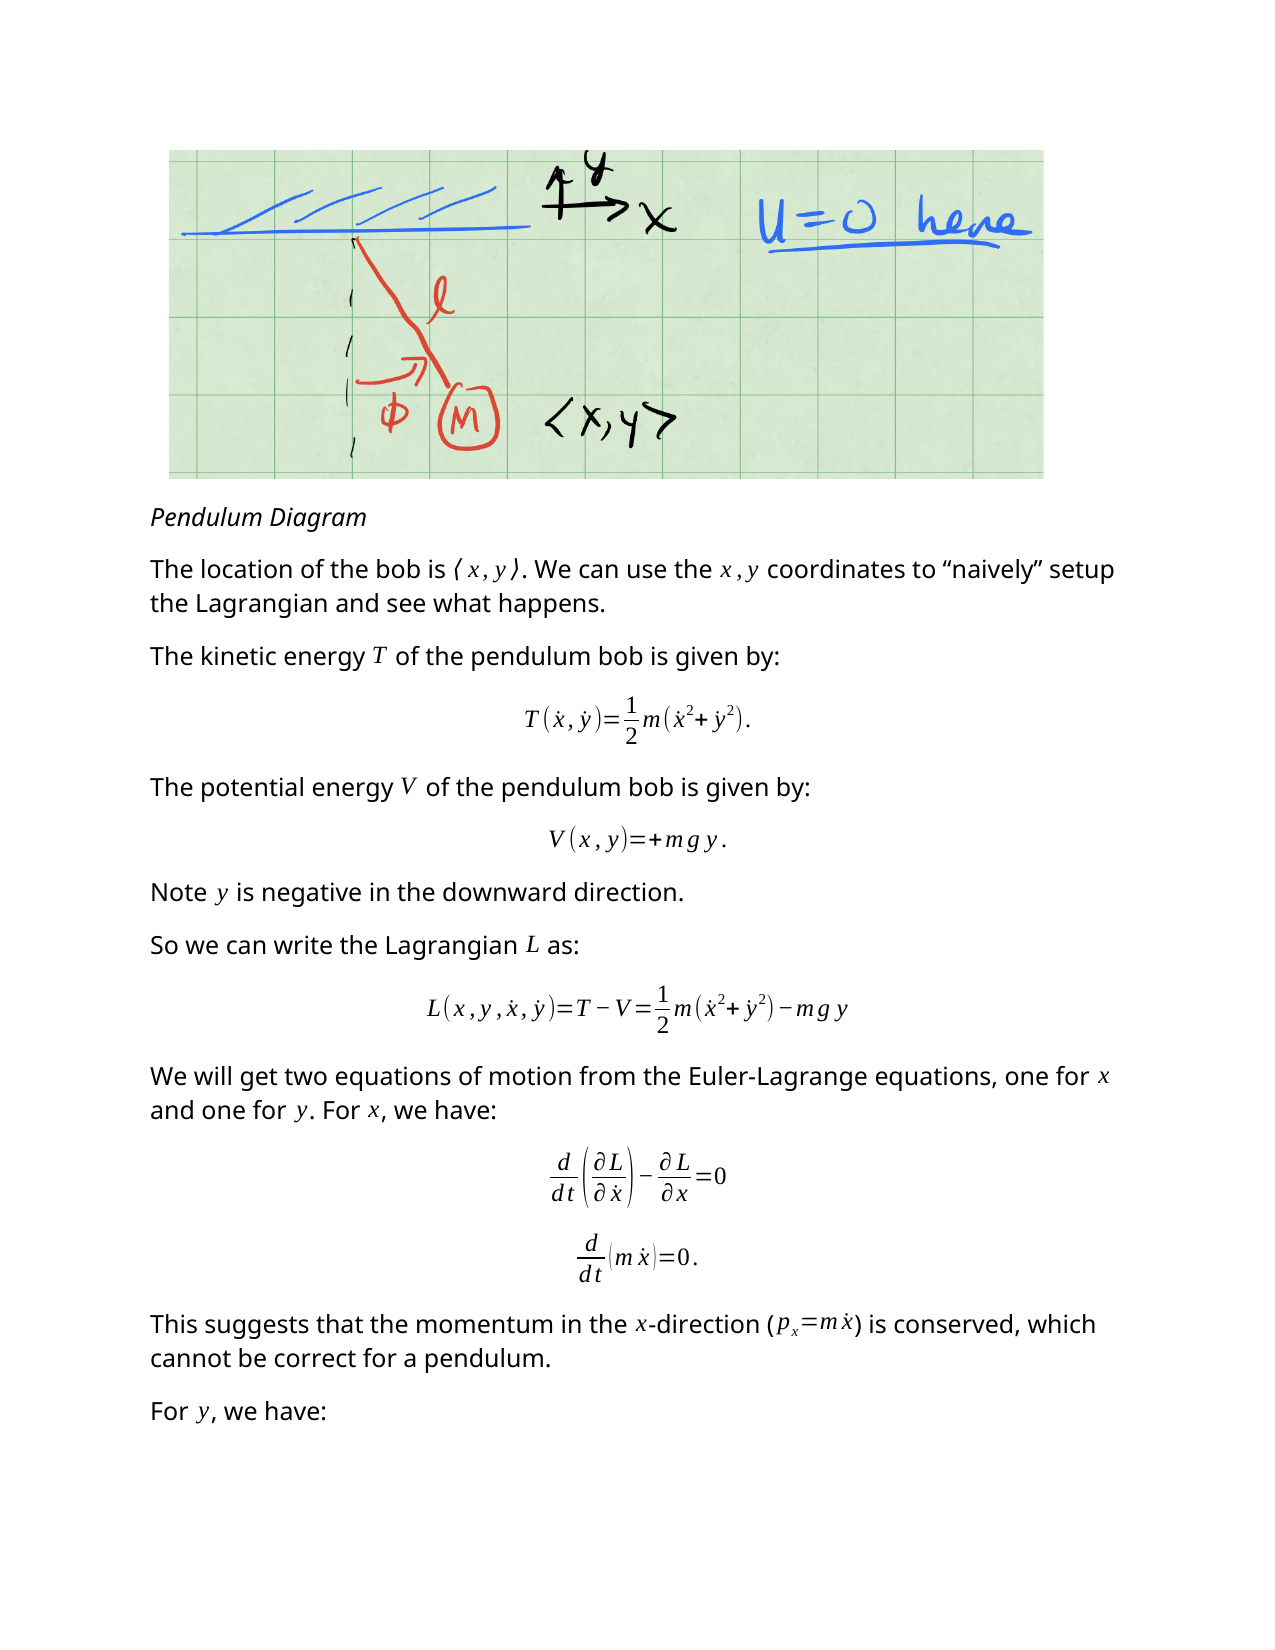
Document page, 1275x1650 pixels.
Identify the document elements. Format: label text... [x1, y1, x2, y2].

text This suggests that the momentum in the -direction () is conserved, which cannot be correct for a pendulum. [150, 1307, 1125, 1375]
text Note is negative in the downward direction. [150, 875, 1125, 909]
picture [168, 150, 1044, 479]
text The kinetic energy of the pendulum bob is given by: [150, 639, 1125, 673]
text The location of the bob is . We can use the coordinates to “naively” setup the Lagrangian and see what happens. [150, 552, 1125, 620]
text Pendulum Diagram [150, 499, 1125, 533]
text For , we have: [150, 1394, 1125, 1428]
text We will get two equations of motion from the Euler-Lagrange equations, one for and one for . For , we have: [150, 1058, 1125, 1127]
text The potential energy of the pendulum bob is given by: [150, 769, 1125, 803]
text So we can write the Lagrangian as: [150, 928, 1125, 962]
